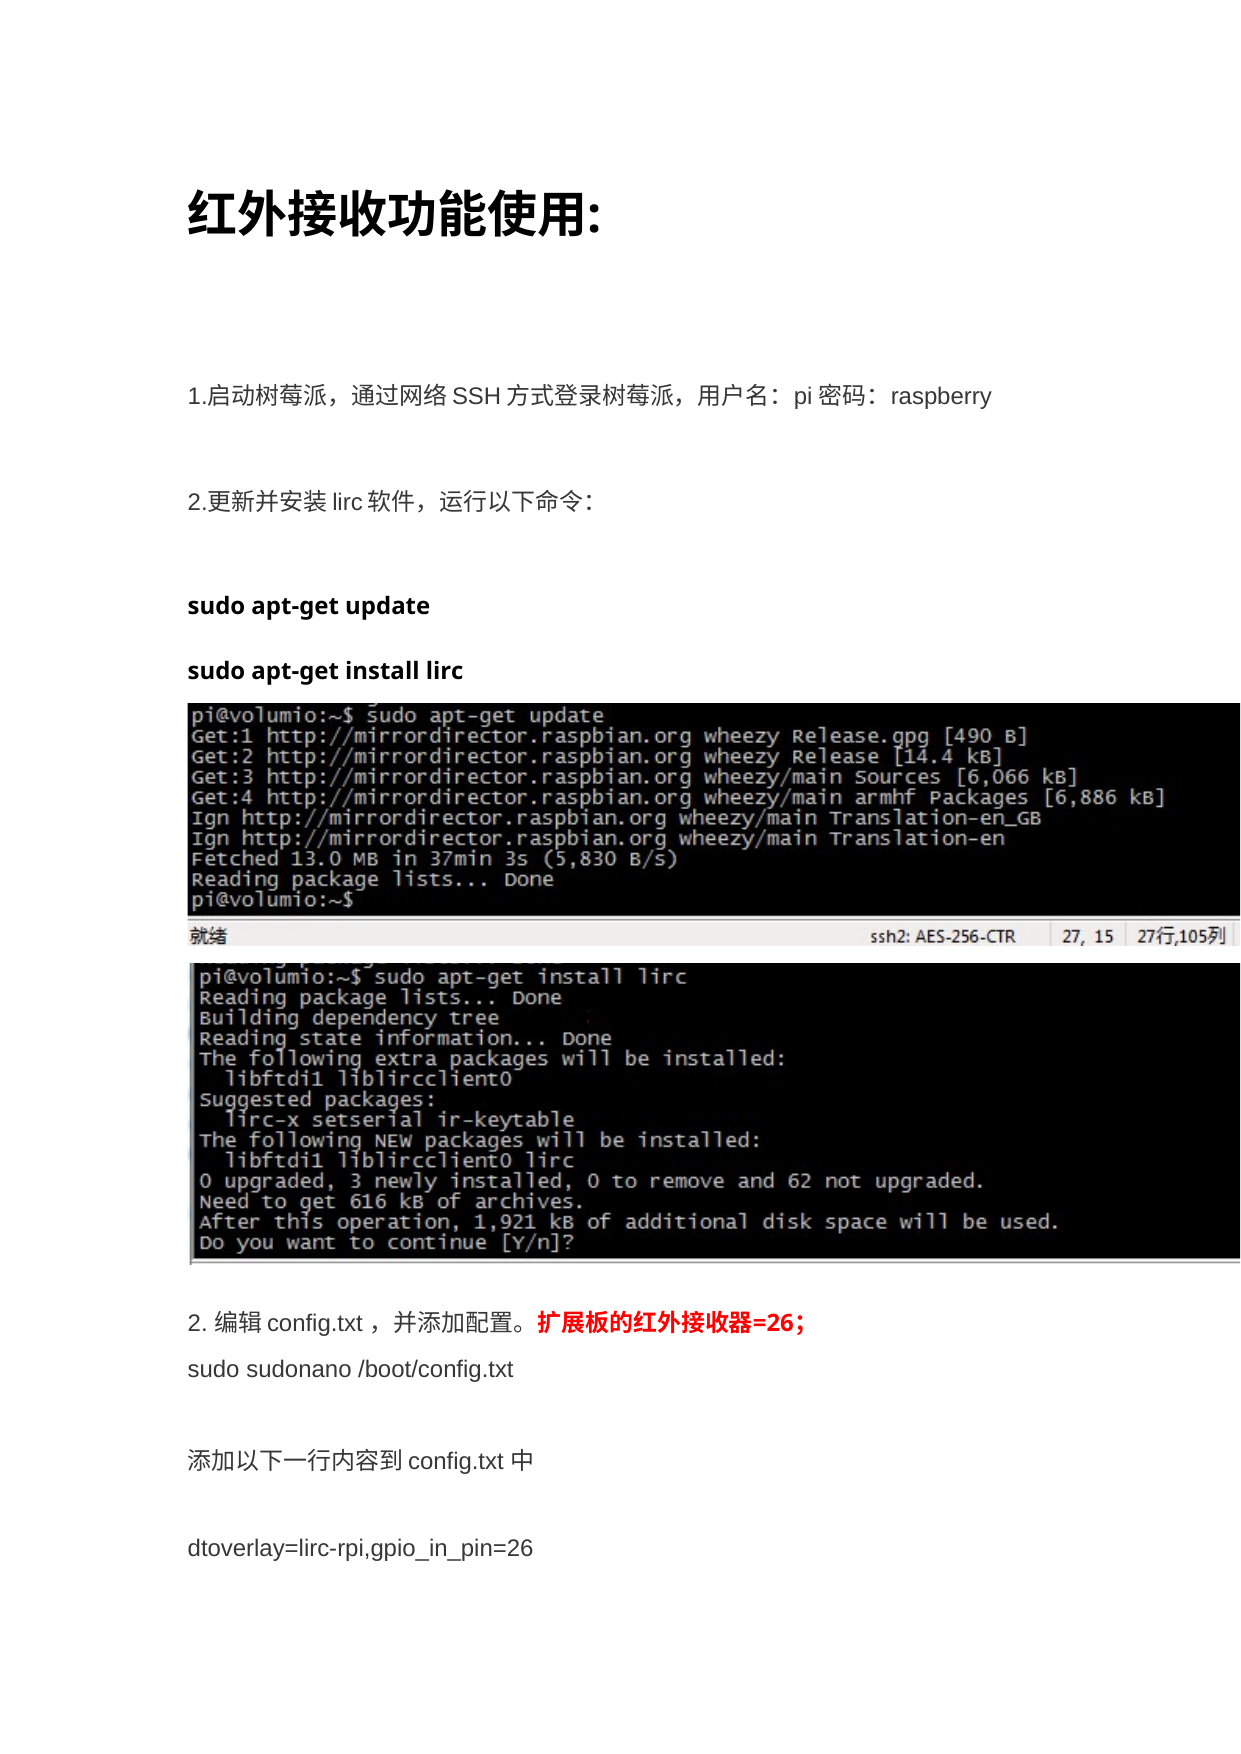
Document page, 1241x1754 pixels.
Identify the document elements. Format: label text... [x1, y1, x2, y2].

text dtoverlay=lirc-rpi,gpio_in_pin=26 [187, 1532, 1053, 1564]
text 2. 编辑config.txt ，并添加配置。扩展板的红外接收器=26； [187, 1288, 1053, 1353]
text 添加以下一行内容到config.txt 中 [187, 1426, 1053, 1491]
subtitle 红外接收功能使用: [187, 162, 1053, 259]
text sudo sudonano /boot/config.txt [187, 1353, 1053, 1386]
text 1.启动树莓派，通过网络SSH方式登录树莓派，用户名：pi 密码：raspberry [187, 362, 1053, 427]
picture [187, 703, 1241, 946]
text sudo apt-get update sudo apt-get install lirc [187, 573, 1053, 703]
text 2.更新并安装lirc软件，运行以下命令： [187, 467, 1053, 532]
picture [187, 963, 1241, 1265]
